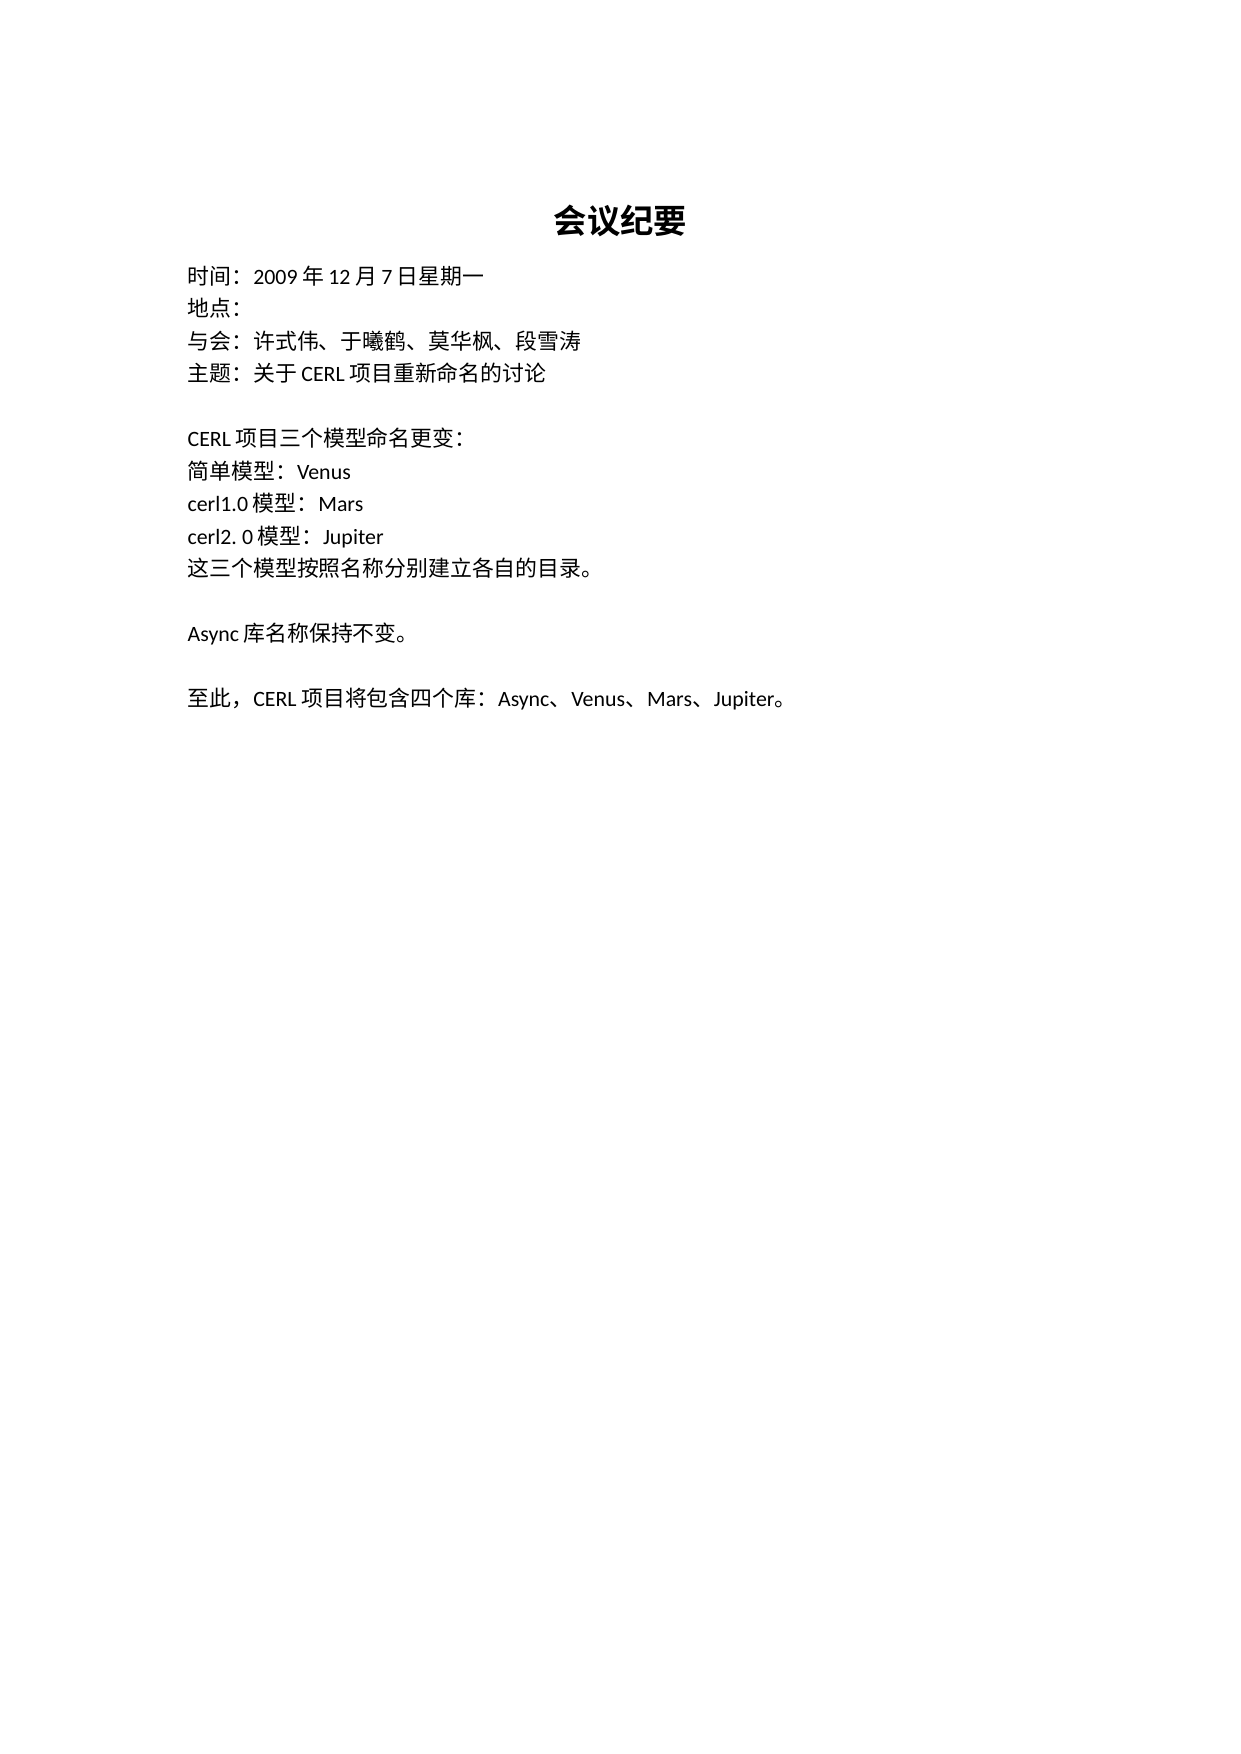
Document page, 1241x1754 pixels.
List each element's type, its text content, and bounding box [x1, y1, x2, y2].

text 与会：许式伟、于曦鹤、莫华枫、段雪涛 [187, 323, 1053, 356]
text 简单模型：Venus [187, 453, 1053, 486]
text Async库名称保持不变。 [187, 616, 1053, 648]
text 主题：关于CERL项目重新命名的讨论 [187, 356, 1053, 388]
text 至此，CERL项目将包含四个库：Async、Venus、Mars、Jupiter。 [187, 681, 1053, 713]
text cerl1.0模型：Mars [187, 486, 1053, 518]
text 地点： [187, 291, 1053, 323]
text 时间：2009年12月7日星期一 [187, 258, 1053, 291]
text cerl2. 0模型：Jupiter [187, 518, 1053, 551]
text 这三个模型按照名称分别建立各自的目录。 [187, 551, 1053, 583]
title 会议纪要 [187, 187, 1053, 252]
text CERL项目三个模型命名更变： [187, 421, 1053, 453]
